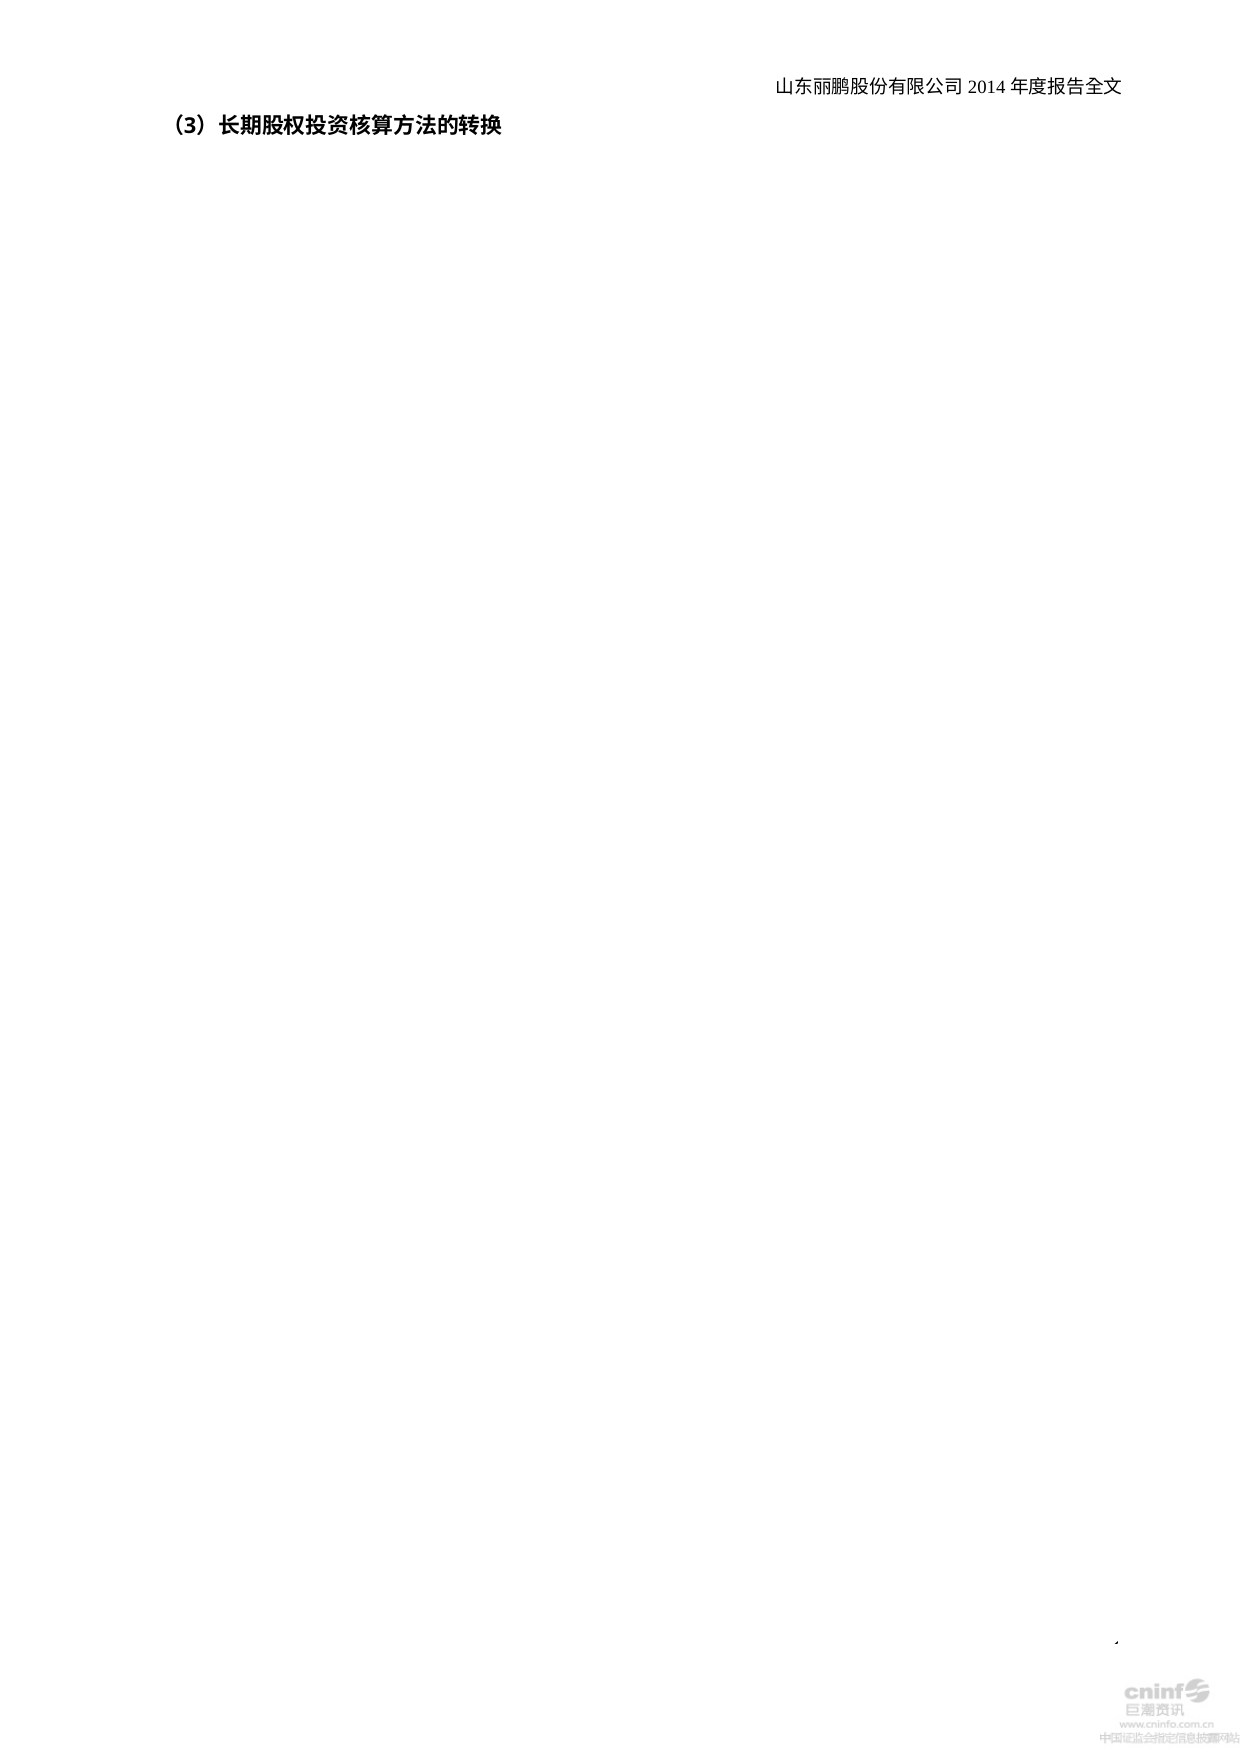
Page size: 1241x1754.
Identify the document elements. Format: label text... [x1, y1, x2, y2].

subtitle （3）长期股权投资核算方法的转换 [162, 110, 1145, 140]
picture [1099, 1673, 1241, 1754]
